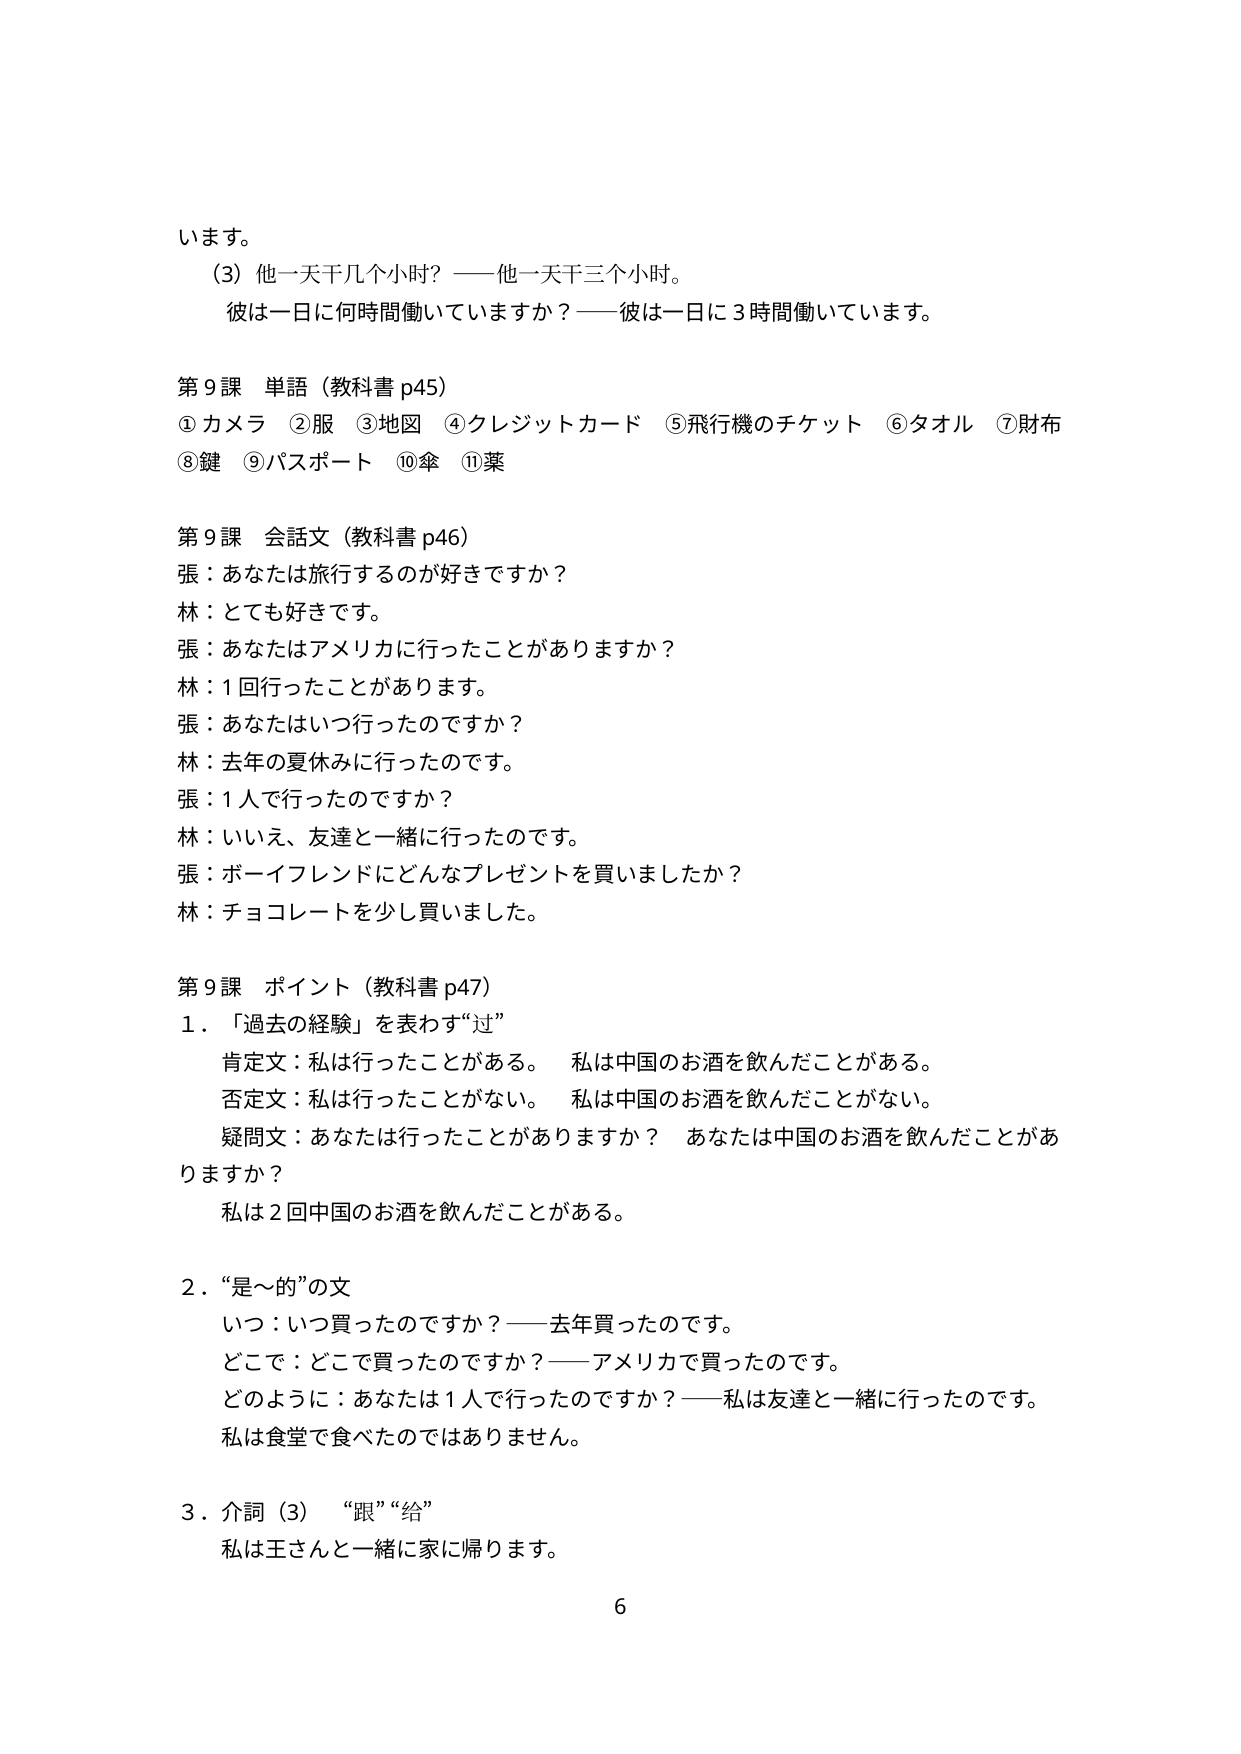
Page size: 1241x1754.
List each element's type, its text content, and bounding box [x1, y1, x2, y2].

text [177, 217, 1063, 254]
text 第9課 単語（教科書p45） [177, 367, 1063, 404]
text どこで：どこで買ったのですか？――アメリカで買ったのです。 [177, 1342, 1063, 1379]
text 肯定文：私は行ったことがある。 私は中国のお酒を飲んだことがある。 [177, 1042, 1063, 1079]
text 張：あなたはいつ行ったのですか？ [177, 704, 1063, 742]
text ３．介詞（3） “跟” “给” [177, 1492, 1063, 1529]
text 林：いいえ、友達と一緒に行ったのです。 [177, 817, 1063, 854]
text 疑問文：あなたは行ったことがありますか？ あなたは中国のお酒を飲んだことがありますか？ [177, 1117, 1063, 1192]
text 張：1人で行ったのですか？ [177, 779, 1063, 817]
text いつ：いつ買ったのですか？――去年買ったのです。 [177, 1304, 1063, 1342]
text 私は王さんと一緒に家に帰ります。 [177, 1529, 1063, 1567]
text 林：1回行ったことがあります。 [177, 667, 1063, 704]
text １．「過去の経験」を表わす“过” [177, 1004, 1063, 1042]
text 張：あなたはアメリカに行ったことがありますか？ [177, 629, 1063, 667]
text 第9課 ポイント（教科書p47） [177, 967, 1063, 1004]
text ２．“是～的”の文 [177, 1267, 1063, 1304]
text どのように：あなたは1人で行ったのですか？――私は友達と一緒に行ったのです。 [177, 1379, 1063, 1417]
text 林：チョコレートを少し買いました。 [177, 892, 1063, 929]
text 私は2回中国のお酒を飲んだことがある。 [177, 1192, 1063, 1229]
text 否定文：私は行ったことがない。 私は中国のお酒を飲んだことがない。 [177, 1079, 1063, 1117]
text 張：あなたは旅行するのが好きですか？ [177, 554, 1063, 592]
text 私は食堂で食べたのではありません。 [177, 1417, 1063, 1454]
text 張：ボーイフレンドにどんなプレゼントを買いましたか？ [177, 854, 1063, 892]
text 彼は一日に何時間働いていますか？――彼は一日に3時間働いています。 [177, 292, 1063, 329]
text ①カメラ ②服 ③地図 ④クレジットカード ⑤飛行機のチケット ⑥タオル ⑦財布 ⑧鍵 ⑨パスポート ⑩傘 ⑪薬 [177, 404, 1063, 479]
text 林：とても好きです。 [177, 592, 1063, 629]
text 林：去年の夏休みに行ったのです。 [177, 742, 1063, 779]
text （3）他一天干几个小时？――他一天干三个小时。 [177, 254, 1063, 292]
text 第9課 会話文（教科書p46） [177, 517, 1063, 554]
